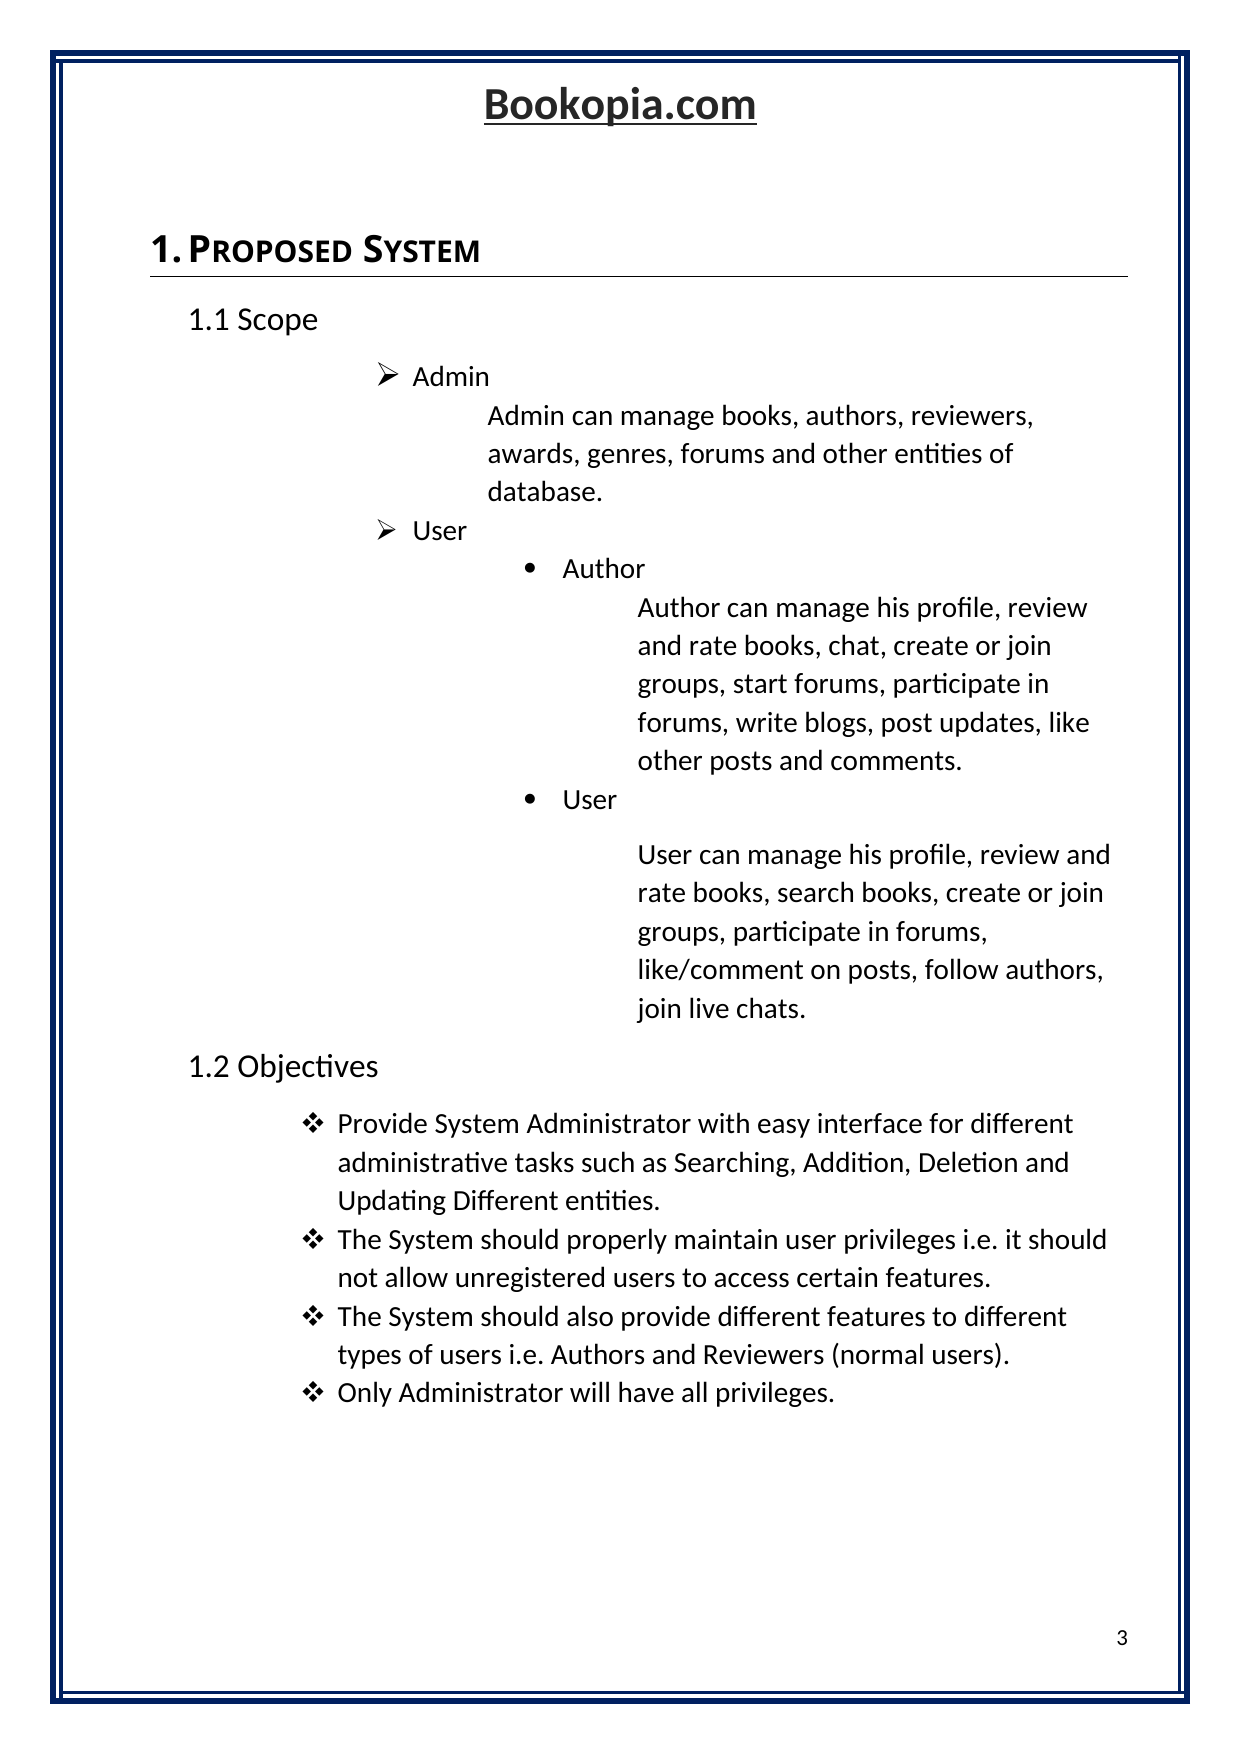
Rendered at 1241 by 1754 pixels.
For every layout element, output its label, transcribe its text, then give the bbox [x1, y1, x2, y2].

list Author can manage his profile, review and rate books, chat, create or join groups, start forums, participate in forums, write blogs, post updates, like other posts and comments. [637, 589, 1128, 778]
list The System should properly maintain user privileges i.e. it should not allow unregistered users to access certain features. [300, 1221, 1128, 1295]
text User can manage his profile, review and rate books, search books, create or join groups, participate in forums, like/comment on posts, follow authors, join live chats. [637, 836, 1128, 1025]
list User [375, 512, 1128, 547]
text 1.1 Scope [157, 297, 1128, 338]
list The System should also provide different features to different types of users i.e. Authors and Reviewers (normal users). [300, 1298, 1128, 1372]
list Only Administrator will have all privileges. [300, 1374, 1128, 1410]
list Admin [375, 358, 1128, 394]
list Provide System Administrator with easy interface for different administrative tasks such as Searching, Addition, Deletion and Updating Different entities. [300, 1106, 1128, 1218]
subtitle Proposed System [150, 223, 1128, 276]
list User [525, 781, 1128, 817]
text 1.2 Objectives [112, 1045, 1128, 1086]
list Admin can manage books, authors, reviewers, awards, genres, forums and other entities of database. [487, 397, 1128, 509]
list Author [525, 550, 1128, 586]
